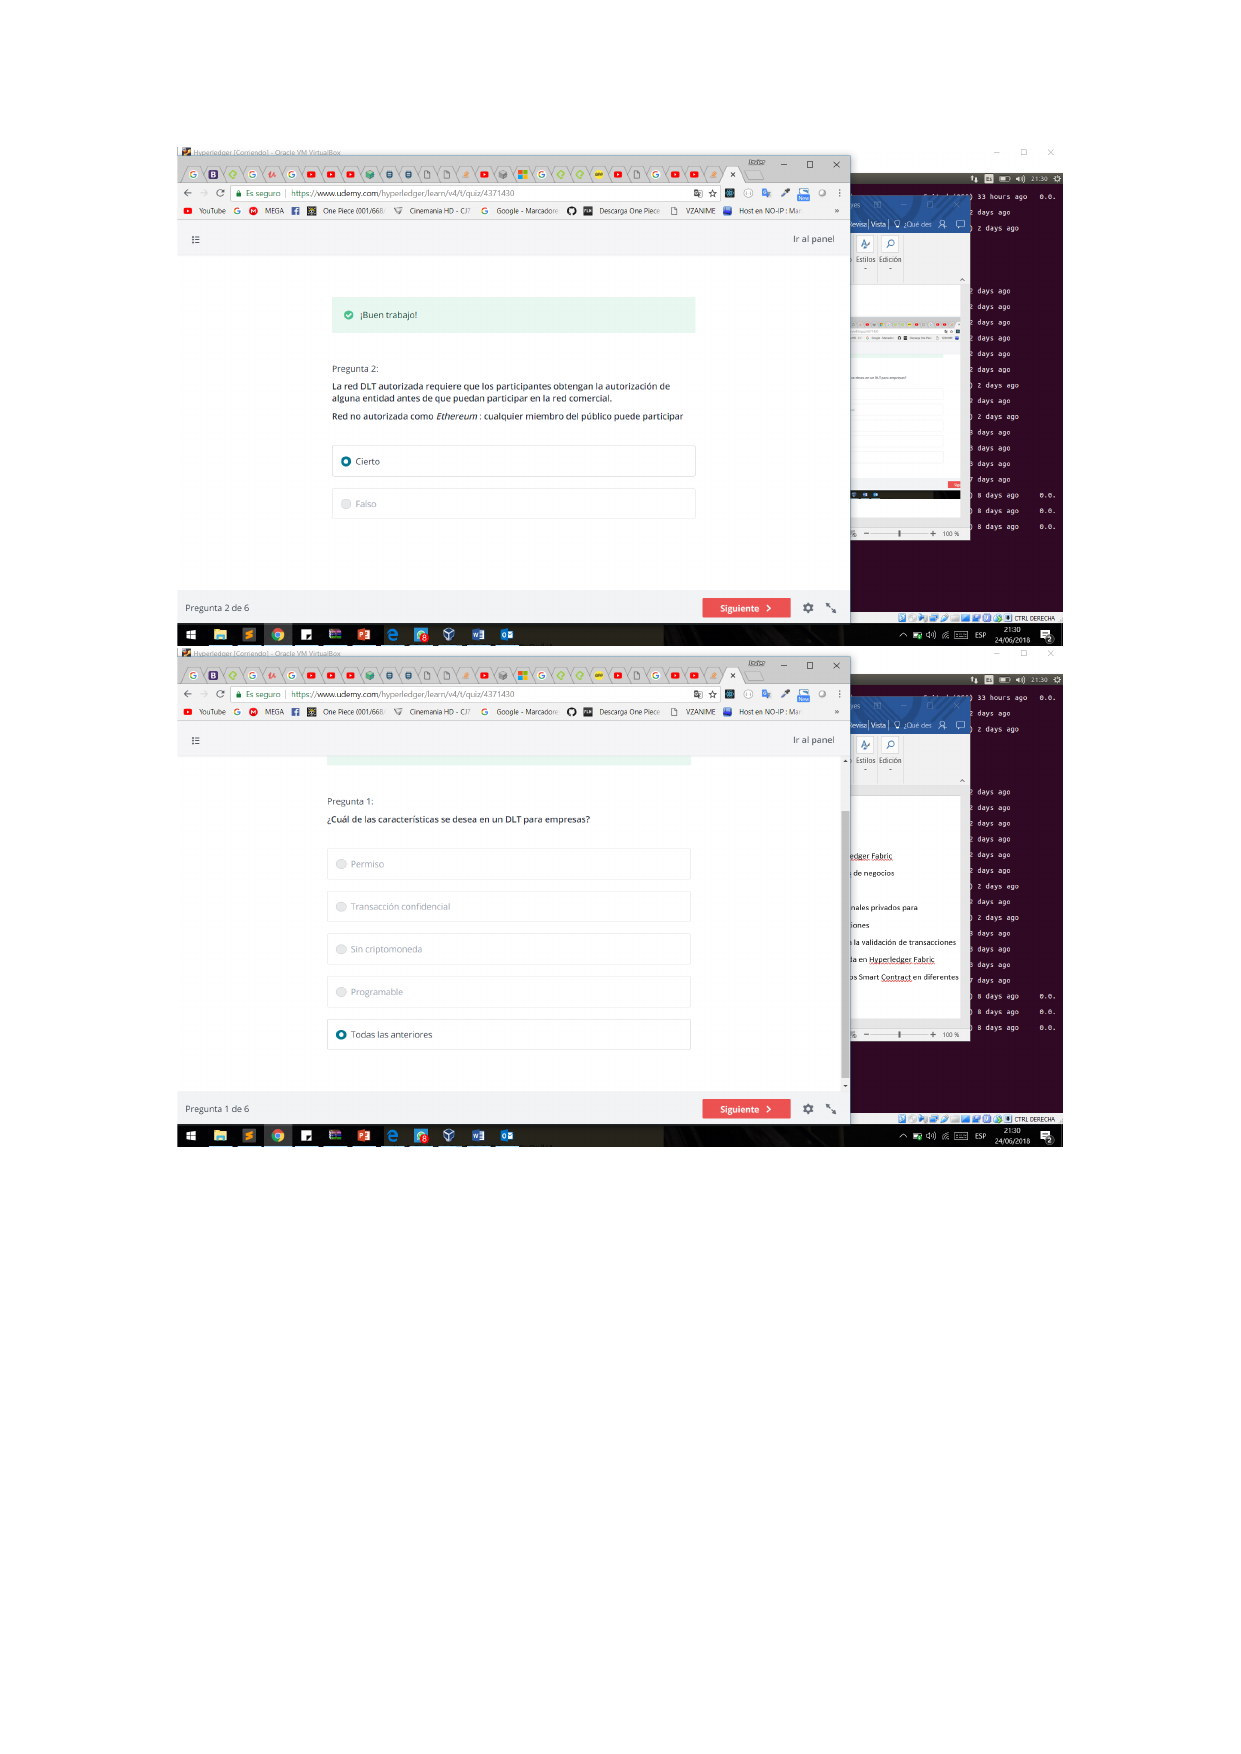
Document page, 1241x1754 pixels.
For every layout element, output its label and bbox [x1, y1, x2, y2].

picture [177, 147, 1063, 646]
picture [177, 648, 1063, 1147]
